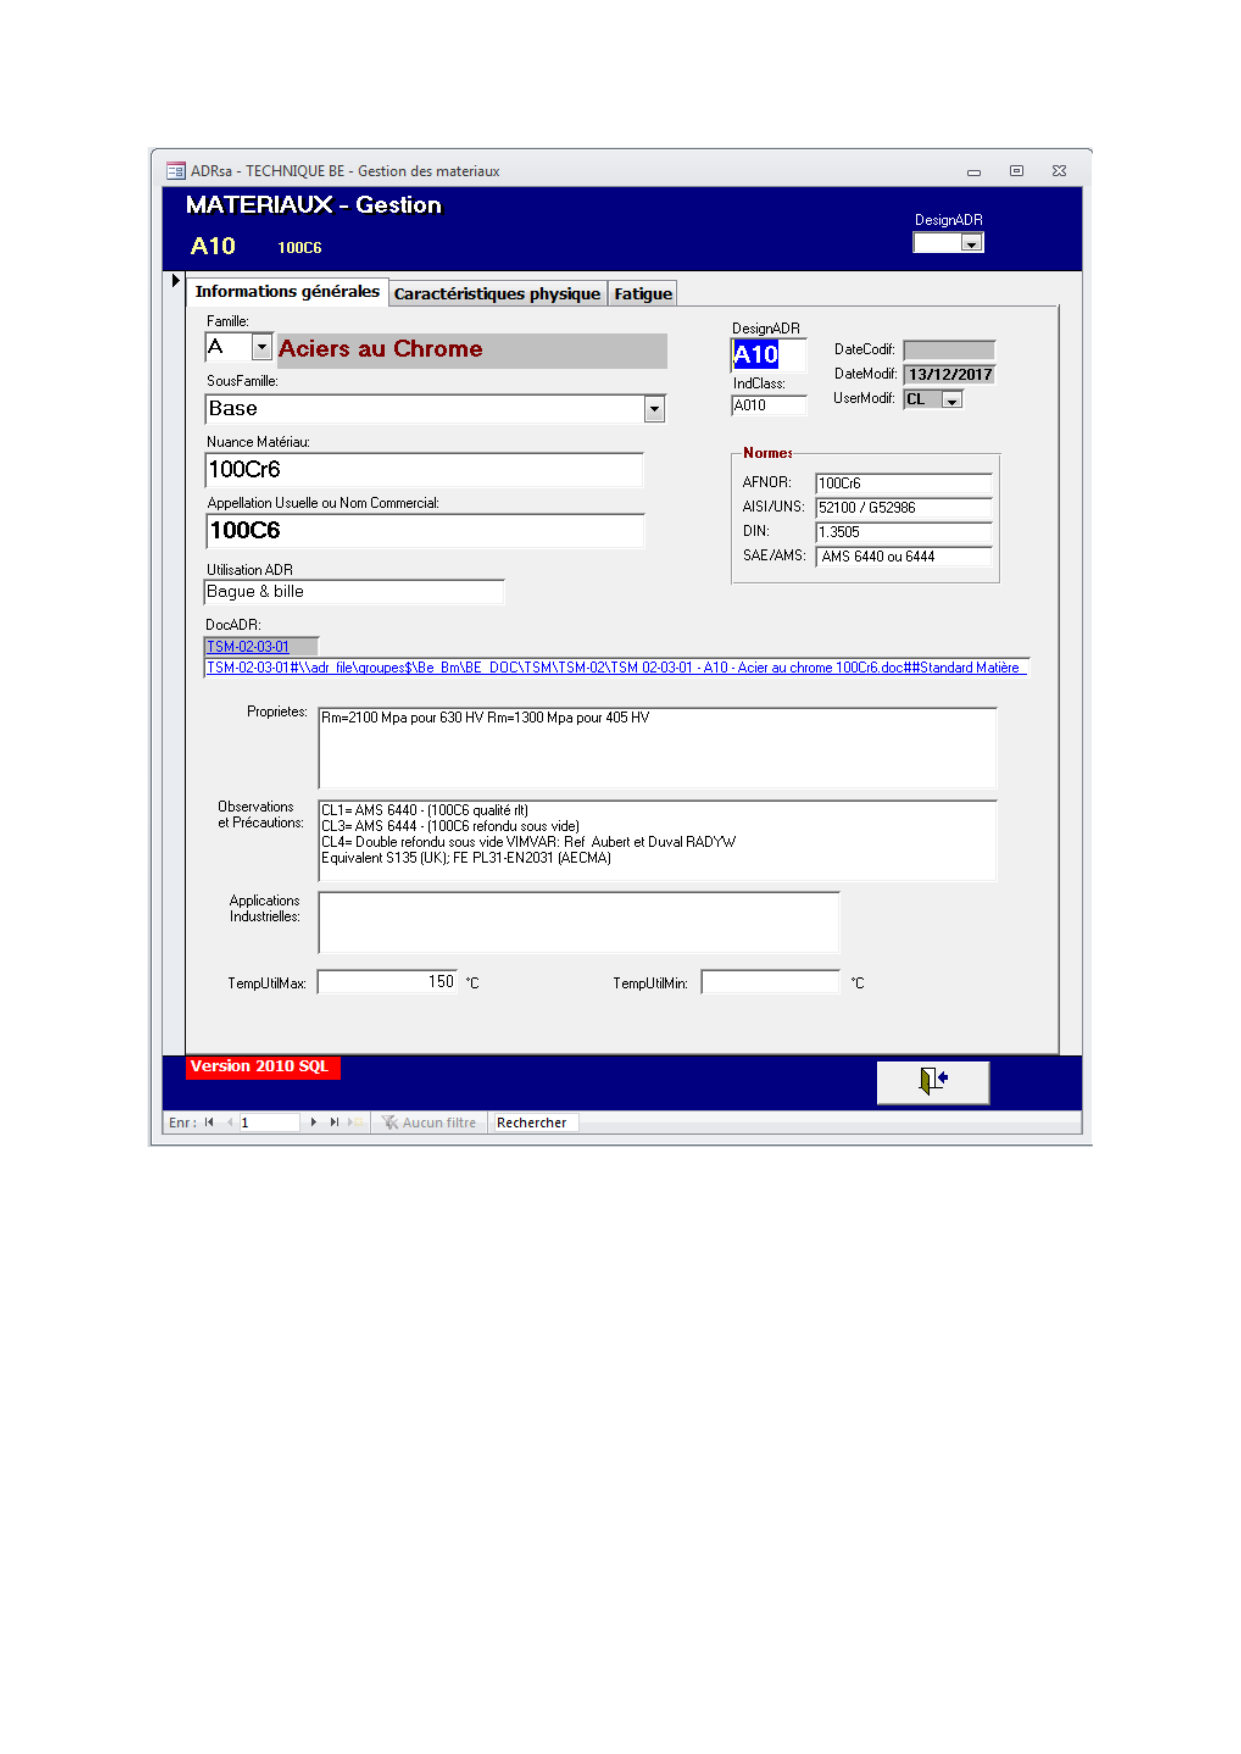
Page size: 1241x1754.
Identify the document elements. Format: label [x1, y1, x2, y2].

picture [147, 147, 1093, 1147]
